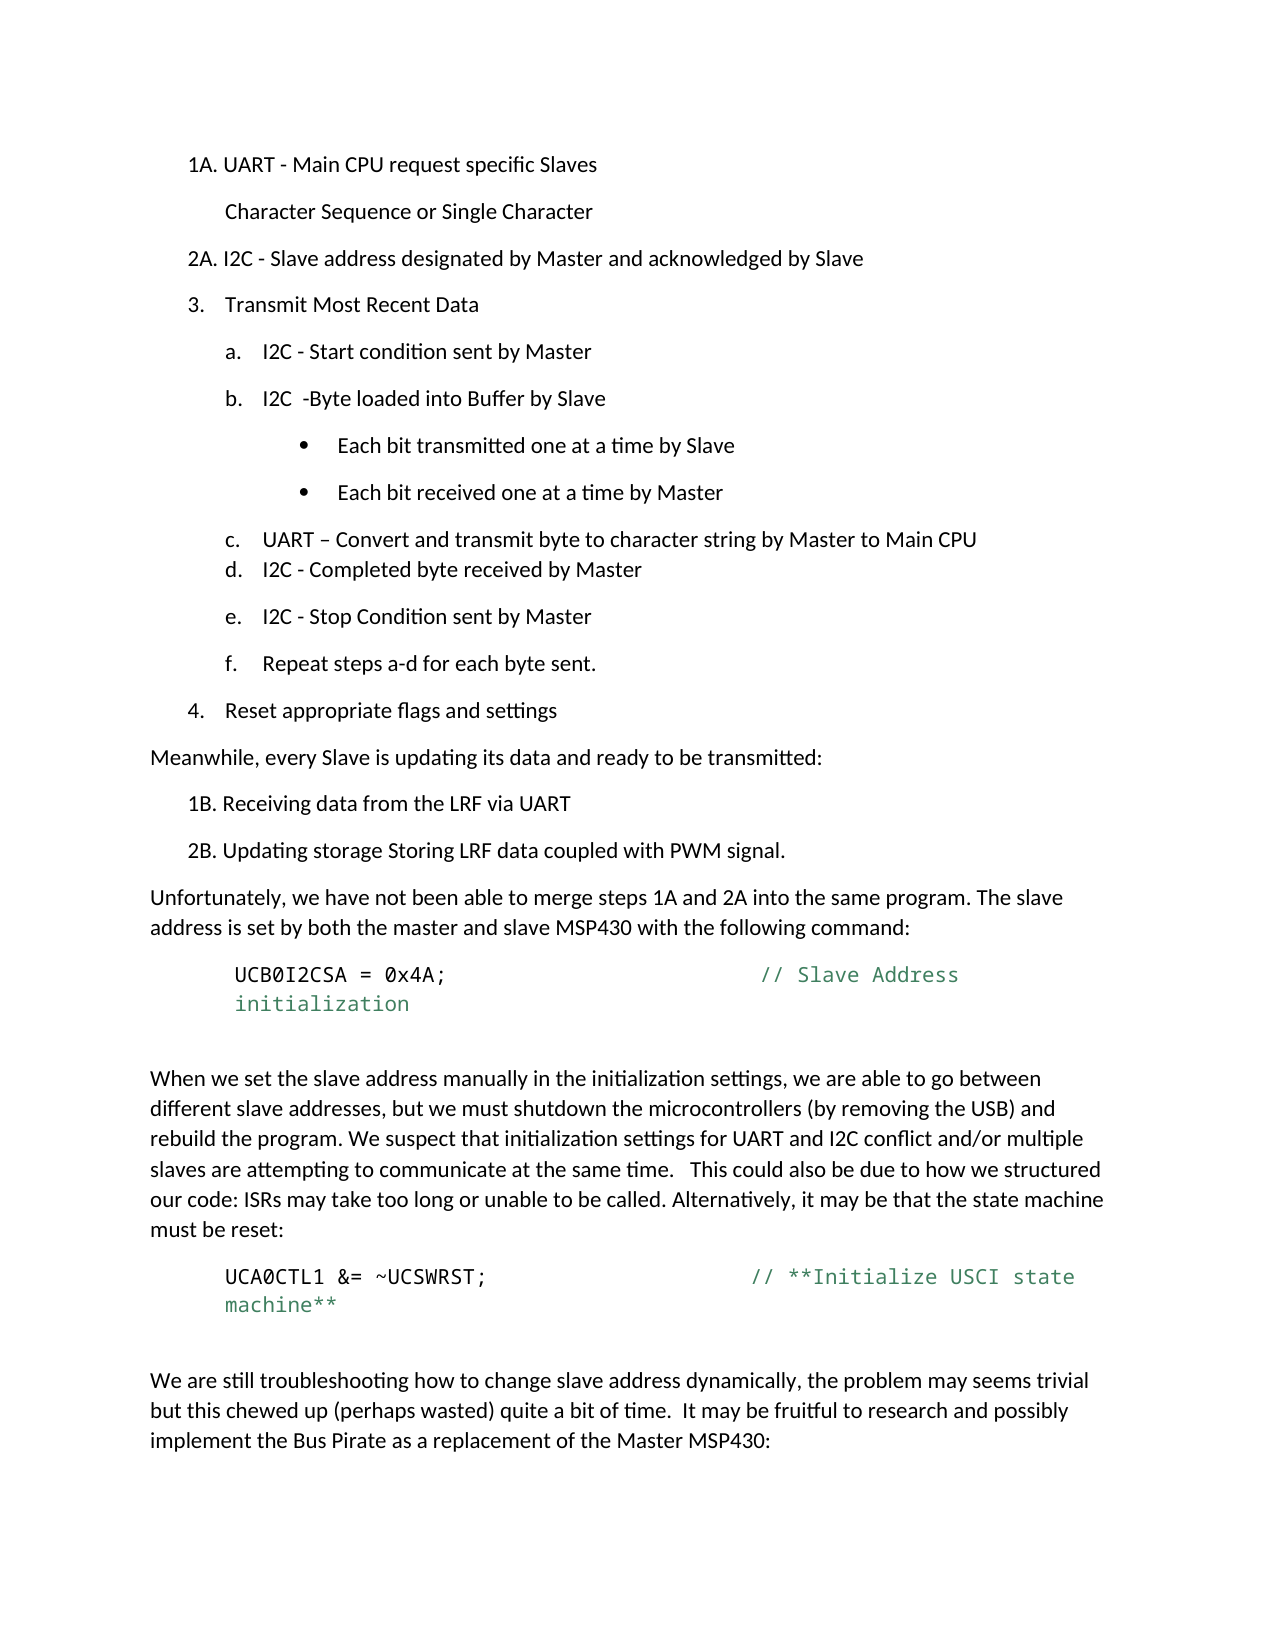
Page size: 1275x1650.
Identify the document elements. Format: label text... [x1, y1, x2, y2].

text 1B. Receiving data from the LRF via UART [187, 789, 1125, 818]
text UCA0CTL1 &= ~UCSWRST; // **Initialize USCI state machine** [225, 1262, 1125, 1319]
list Transmit Most Recent Data [187, 291, 1125, 319]
list Reset appropriate flags and settings [187, 696, 1125, 724]
text We are still troubleshooting how to change slave address dynamically, the problem may seems trivial but this chewed up (perhaps wasted) quite a bit of time. It may be fruitful to research and possibly implement the Bus Pirate as a replacement of the Master MSP430: [150, 1366, 1125, 1454]
list I2C - Start condition sent by Master [225, 337, 1125, 366]
text Meanwhile, every Slave is updating its data and ready to be transmitted: [150, 743, 1125, 771]
text 2B. Updating storage Storing LRF data coupled with PWM signal. [187, 836, 1125, 864]
list I2C -Byte loaded into Buffer by Slave [225, 384, 1125, 412]
list UART – Convert and transmit byte to character string by Master to Main CPU [225, 525, 1125, 553]
text 2A. I2C - Slave address designated by Master and acknowledged by Slave [187, 244, 1125, 272]
list I2C - Stop Condition sent by Master [225, 602, 1125, 630]
list Repeat steps a-d for each byte sent. [225, 649, 1125, 677]
text Character Sequence or Single Character [225, 197, 1125, 225]
text Unfortunately, we have not been able to merge steps 1A and 2A into the same program. The slave address is set by both the master and slave MSP430 with the following command: [150, 883, 1125, 942]
text When we set the slave address manually in the initialization settings, we are able to go between different slave addresses, but we must shutdown the microcontrollers (by removing the USB) and rebuild the program. We suspect that initialization settings for UART and I2C conflict and/or multiple slaves are attempting to communicate at the same time. This could also be due to how we structured our code: ISRs may take too long or unable to be called. Alternatively, it may be that the state machine must be reset: [150, 1064, 1125, 1243]
list Each bit transmitted one at a time by Slave [300, 431, 1125, 459]
list I2C - Completed byte received by Master [225, 555, 1125, 583]
text UCB0I2CSA = 0x4A; // Slave Address initialization [234, 960, 1125, 1017]
list Each bit received one at a time by Master [300, 478, 1125, 506]
text 1A. UART - Main CPU request specific Slaves [187, 150, 1125, 178]
